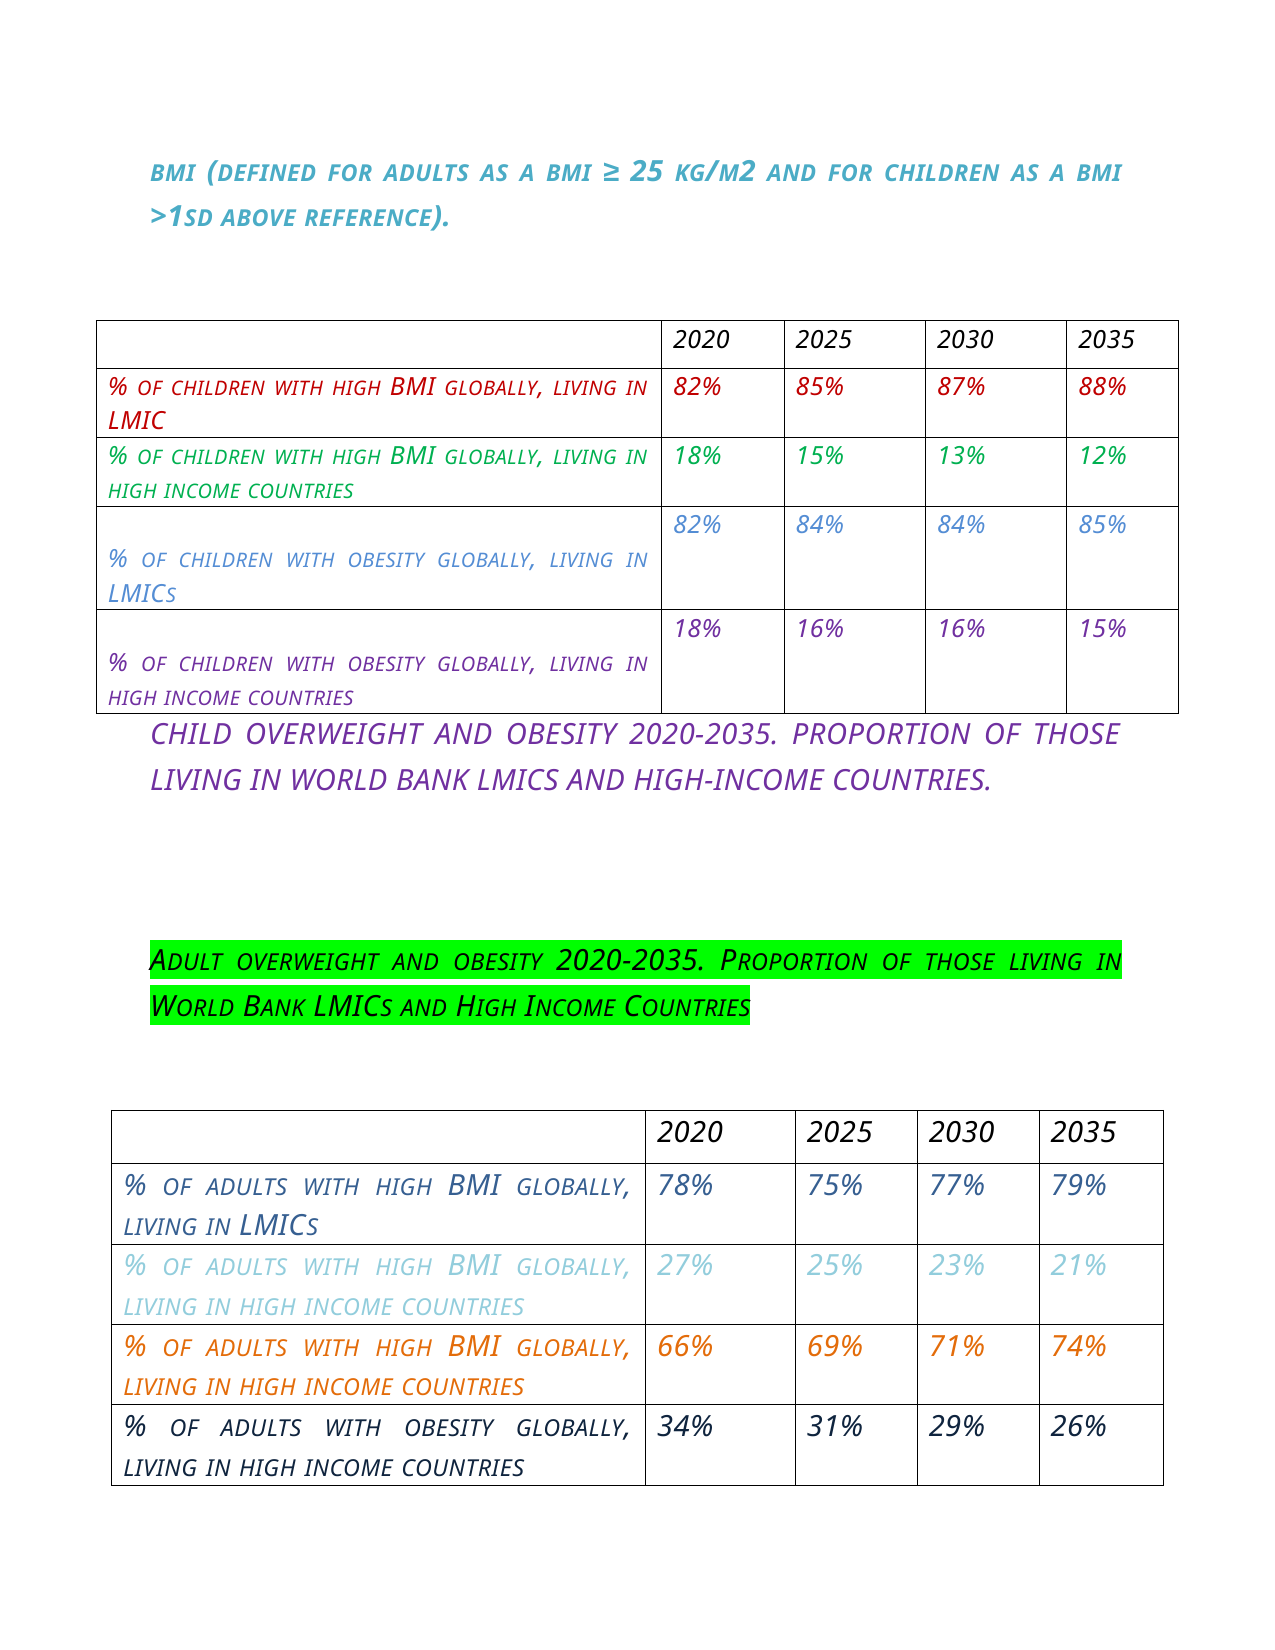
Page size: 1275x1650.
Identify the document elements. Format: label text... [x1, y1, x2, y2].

table_header [112, 1111, 645, 1163]
table_header [97, 321, 661, 368]
table_cell 85% [1067, 507, 1178, 609]
table_cell 78% [646, 1164, 795, 1243]
table_cell % of children with high BMI globally, living in LMIC [97, 369, 661, 437]
table_cell 88% [1067, 369, 1178, 437]
table_cell 13% [926, 438, 1066, 506]
table_cell 21% [1040, 1245, 1163, 1324]
table_header 2020 [662, 321, 784, 368]
table_cell % of children with obesity globally, living in LMICs [97, 507, 661, 609]
table_cell 85% [785, 369, 925, 437]
table_cell 79% [1040, 1164, 1163, 1243]
table_cell 23% [918, 1245, 1039, 1324]
table_cell 82% [662, 507, 784, 609]
table_cell 15% [785, 438, 925, 506]
text CHILD OVERWEIGHT AND OBESITY 2020-2035. PROPORTION OF THOSE LIVING IN WORLD BANK LMICS AND HIGH-INCOME COUNTRIES. [150, 714, 1125, 799]
table_cell 71% [918, 1325, 1039, 1404]
table_cell % of adults with high BMI globally, living in high income countries [112, 1245, 645, 1324]
table_cell 66% [646, 1325, 795, 1404]
table_cell 25% [796, 1245, 917, 1324]
table_cell % of adults with obesity globally, living in high income countries [112, 1405, 645, 1485]
table_cell % of children with obesity globally, living in high income countries [97, 610, 661, 712]
table_header 2025 [796, 1111, 917, 1163]
table_cell % of adults with high BMI globally, living in LMICs [112, 1164, 645, 1243]
table_cell 29% [918, 1405, 1039, 1485]
table_cell 16% [926, 610, 1066, 712]
text Adult overweight and obesity 2020-2035. Proportion of those living in World Bank LMICs and High Income Countries [150, 939, 1125, 1025]
table_cell 18% [662, 438, 784, 506]
table_cell 34% [646, 1405, 795, 1485]
table_cell 84% [785, 507, 925, 609]
table_header 2035 [1040, 1111, 1163, 1163]
table_cell 74% [1040, 1325, 1163, 1404]
table_cell 69% [796, 1325, 917, 1404]
table_header 2030 [918, 1111, 1039, 1163]
table_cell 16% [785, 610, 925, 712]
table_cell 75% [796, 1164, 917, 1243]
table_cell % of adults with high BMI globally, living in high income countries [112, 1325, 645, 1404]
table_cell 12% [1067, 438, 1178, 506]
table_cell % of children with high BMI globally, living in high income countries [97, 438, 661, 506]
table_cell 82% [662, 369, 784, 437]
table_header 2035 [1067, 321, 1178, 368]
table_header 2025 [785, 321, 925, 368]
table_cell 27% [646, 1245, 795, 1324]
table_cell 18% [662, 610, 784, 712]
table_cell 84% [926, 507, 1066, 609]
table_header 2020 [646, 1111, 795, 1163]
table_cell 87% [926, 369, 1066, 437]
table_cell 15% [1067, 610, 1178, 712]
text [150, 150, 1125, 235]
table_header 2030 [926, 321, 1066, 368]
table_cell 26% [1040, 1405, 1163, 1485]
table_cell 77% [918, 1164, 1039, 1243]
table_cell 31% [796, 1405, 917, 1485]
